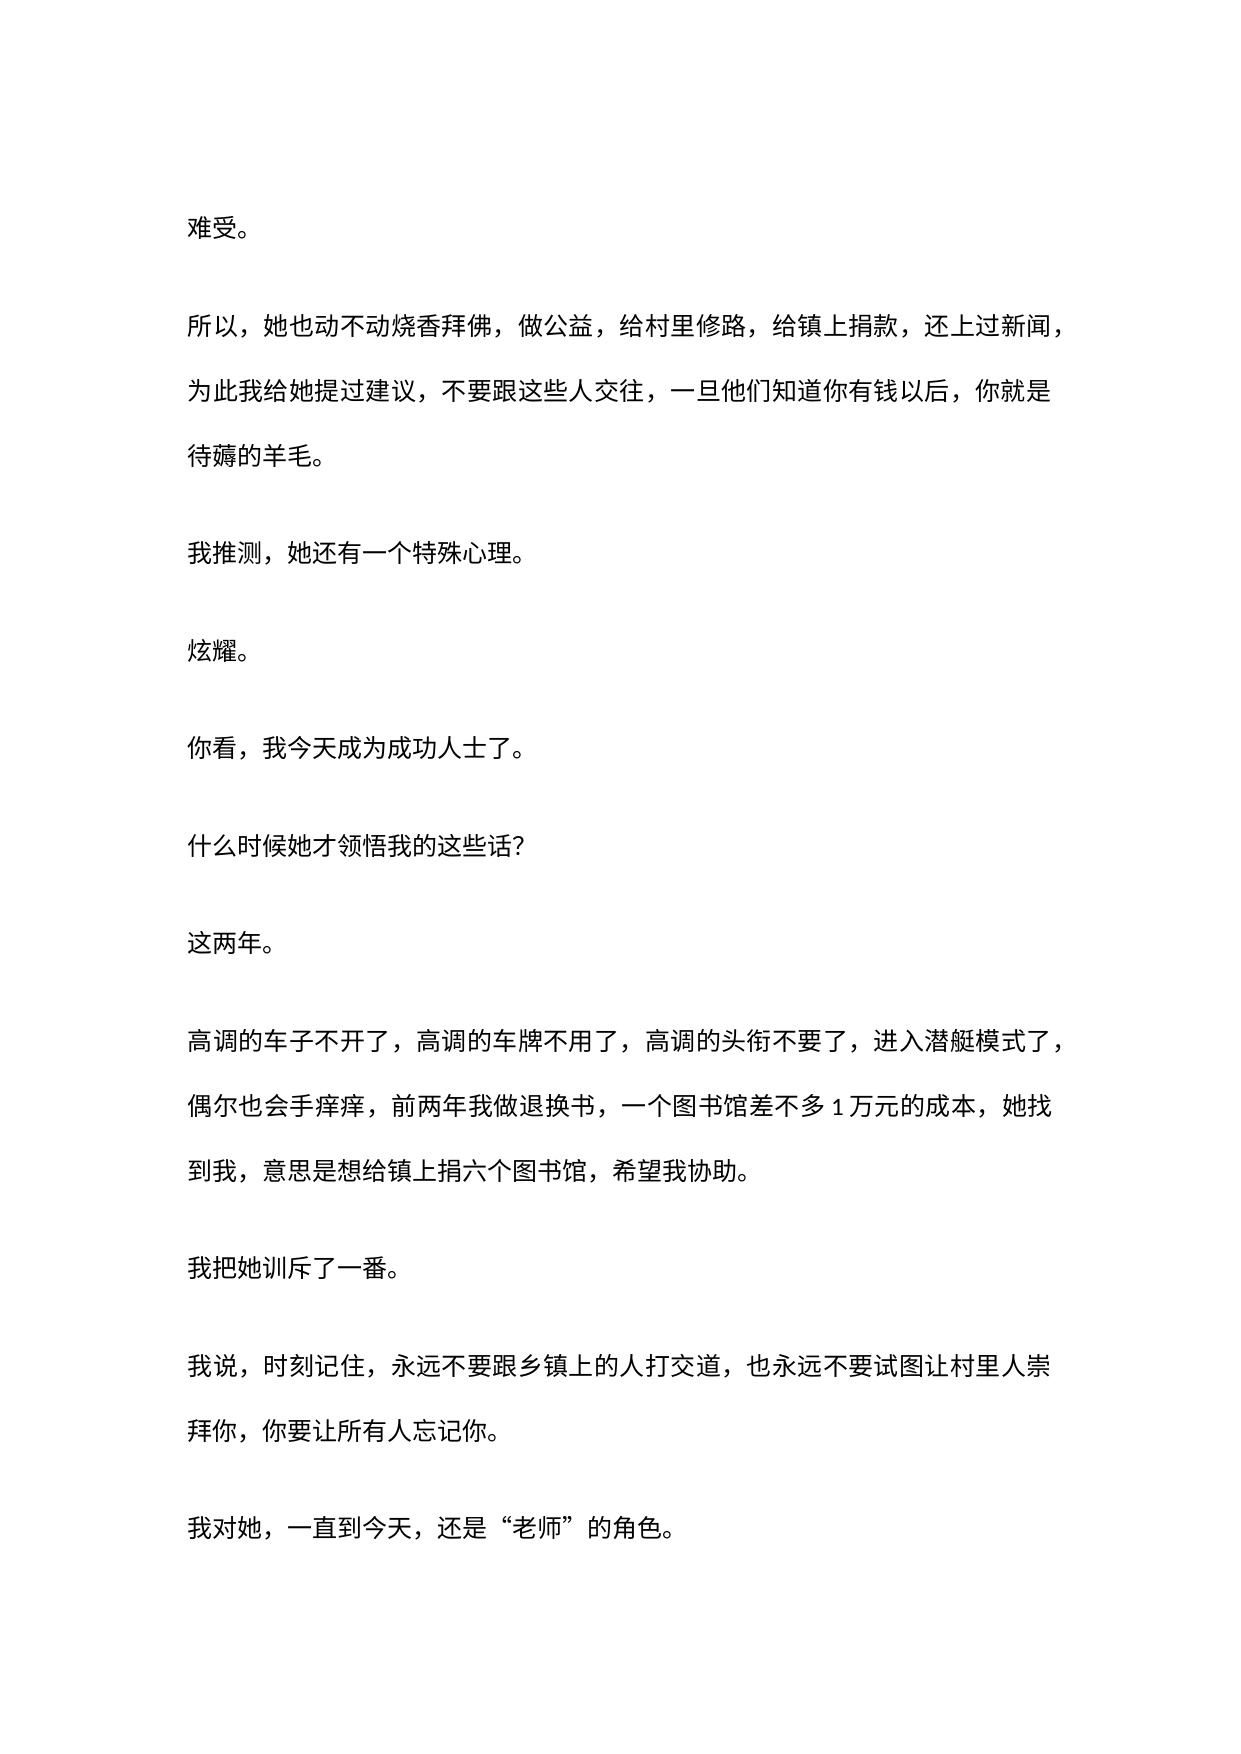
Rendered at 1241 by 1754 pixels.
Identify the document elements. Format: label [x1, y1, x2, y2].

text [187, 162, 1053, 1559]
